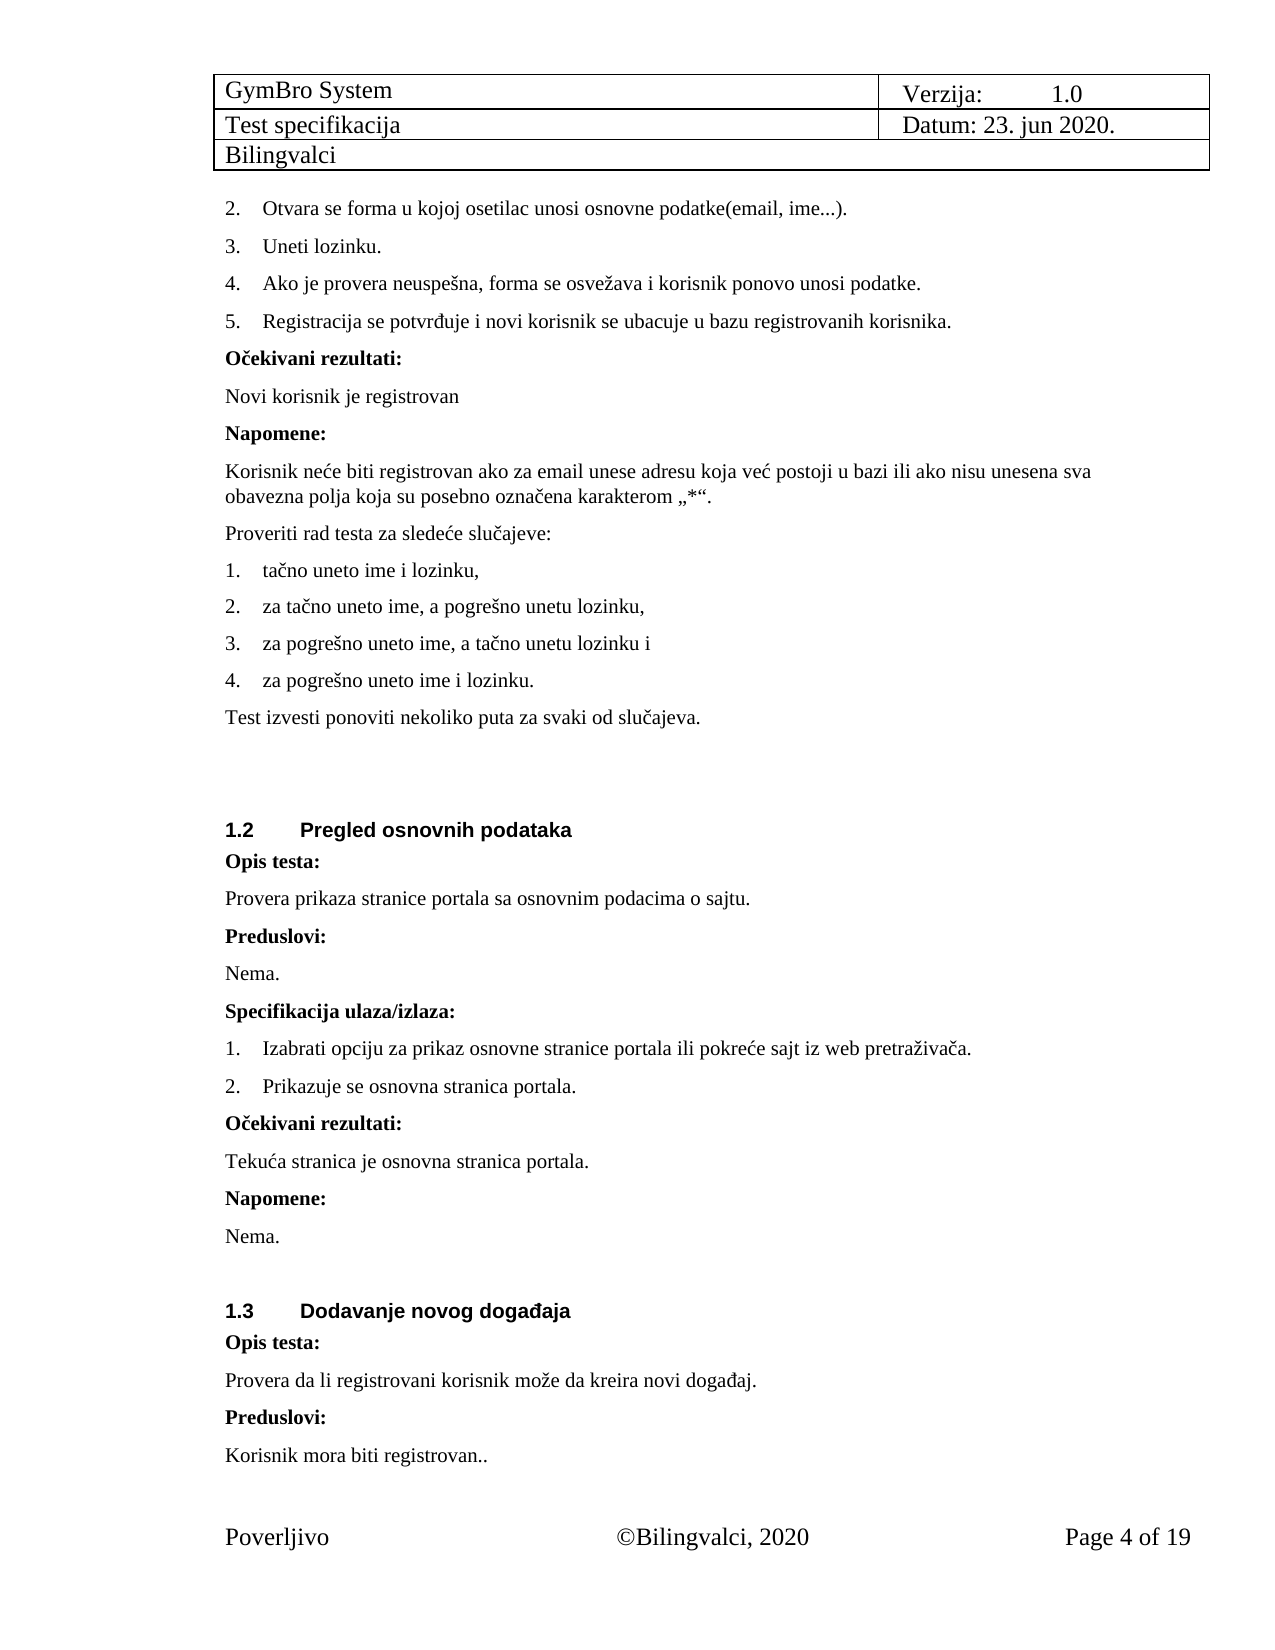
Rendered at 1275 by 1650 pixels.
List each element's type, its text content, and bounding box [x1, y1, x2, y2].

text Test izvesti ponoviti nekoliko puta za svaki od slučajeva. [225, 704, 1125, 729]
list Izabrati opciju za prikaz osnovne stranice portala ili pokreće sajt iz web pretraživača. [225, 1035, 1125, 1060]
text Provera prikaza stranice portala sa osnovnim podacima o sajtu. [225, 885, 1125, 910]
list za pogrešno uneto ime, a tačno unetu lozinku i [225, 631, 1125, 655]
list Registracija se potvrđuje i novi korisnik se ubacuje u bazu registrovanih korisnika. [225, 308, 1125, 333]
list tačno uneto ime i lozinku, [225, 558, 1125, 582]
text Očekivani rezultati: [225, 1110, 1125, 1135]
text Specifikacija ulaza/izlaza: [225, 998, 1125, 1023]
text Preduslovi: [225, 923, 1125, 948]
text Nema. [225, 1223, 1125, 1248]
text Očekivani rezultati: [225, 345, 1125, 370]
text Nema. [225, 960, 1125, 985]
subtitle Pregled osnovnih podataka [225, 817, 1125, 842]
text Opis testa: [225, 848, 1125, 873]
list Prikazuje se osnovna stranica portala. [225, 1073, 1125, 1098]
text Korisnik mora biti registrovan.. [225, 1442, 1125, 1467]
text Korisnik neće biti registrovan ako za email unese adresu koja već postoji u bazi ili ako nisu unesena sva obavezna polja koja su posebno označena karakterom „*“. [225, 458, 1125, 508]
text Novi korisnik je registrovan [225, 383, 1125, 408]
list Otvara se forma u kojoj osetilac unosi osnovne podatke(email, ime...). [225, 195, 1125, 220]
list za pogrešno uneto ime i lozinku. [225, 668, 1125, 692]
text Napomene: [225, 1185, 1125, 1210]
subtitle Dodavanje novog događaja [225, 1298, 1125, 1323]
text Preduslovi: [225, 1404, 1125, 1429]
text Napomene: [225, 420, 1125, 445]
list Ako je provera neuspešna, forma se osvežava i korisnik ponovo unosi podatke. [225, 270, 1125, 295]
text Opis testa: [225, 1329, 1125, 1354]
list Uneti lozinku. [225, 233, 1125, 258]
list za tačno uneto ime, a pogrešno unetu lozinku, [225, 594, 1125, 618]
text Tekuća stranica je osnovna stranica portala. [225, 1148, 1125, 1173]
text Provera da li registrovani korisnik može da kreira novi događaj. [225, 1367, 1125, 1392]
text Proveriti rad testa za sledeće slučajeve: [225, 520, 1125, 545]
